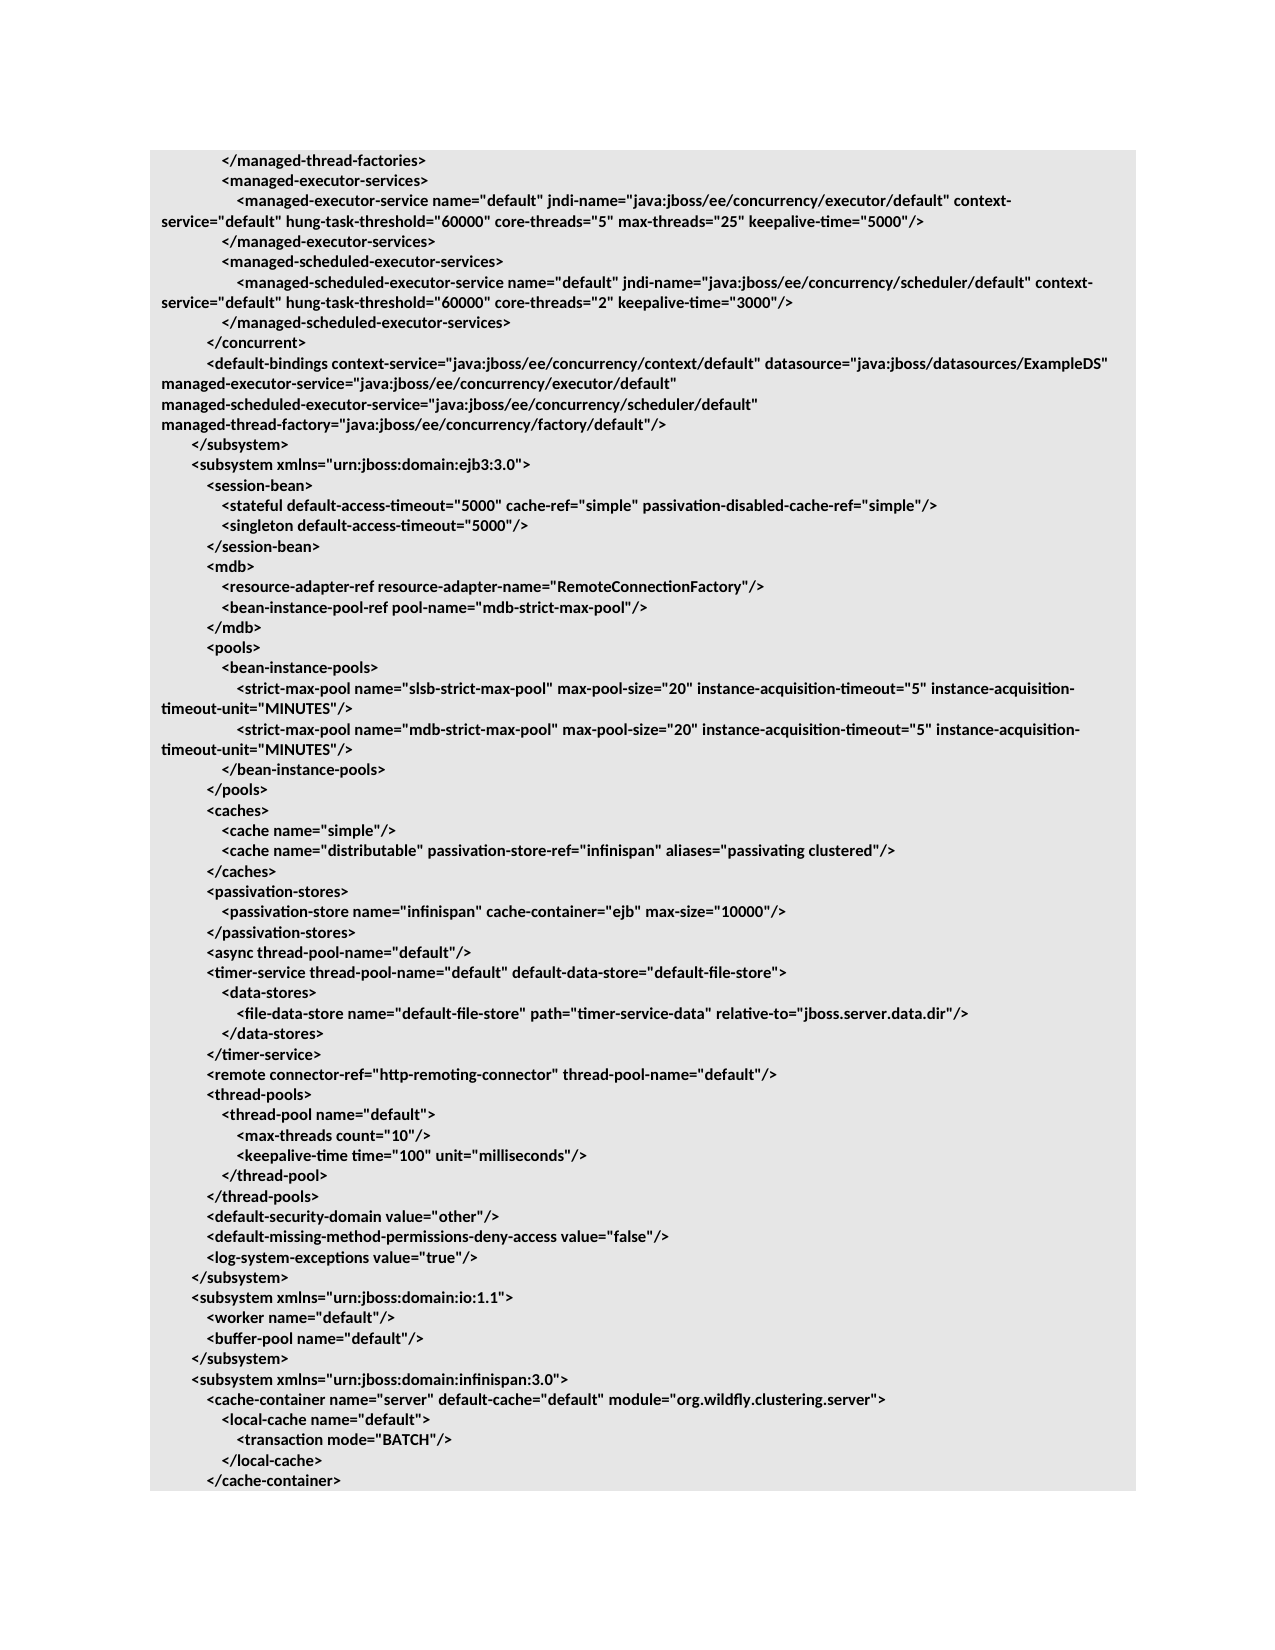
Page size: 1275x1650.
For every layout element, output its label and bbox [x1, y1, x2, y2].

table_header [150, 150, 1136, 1491]
